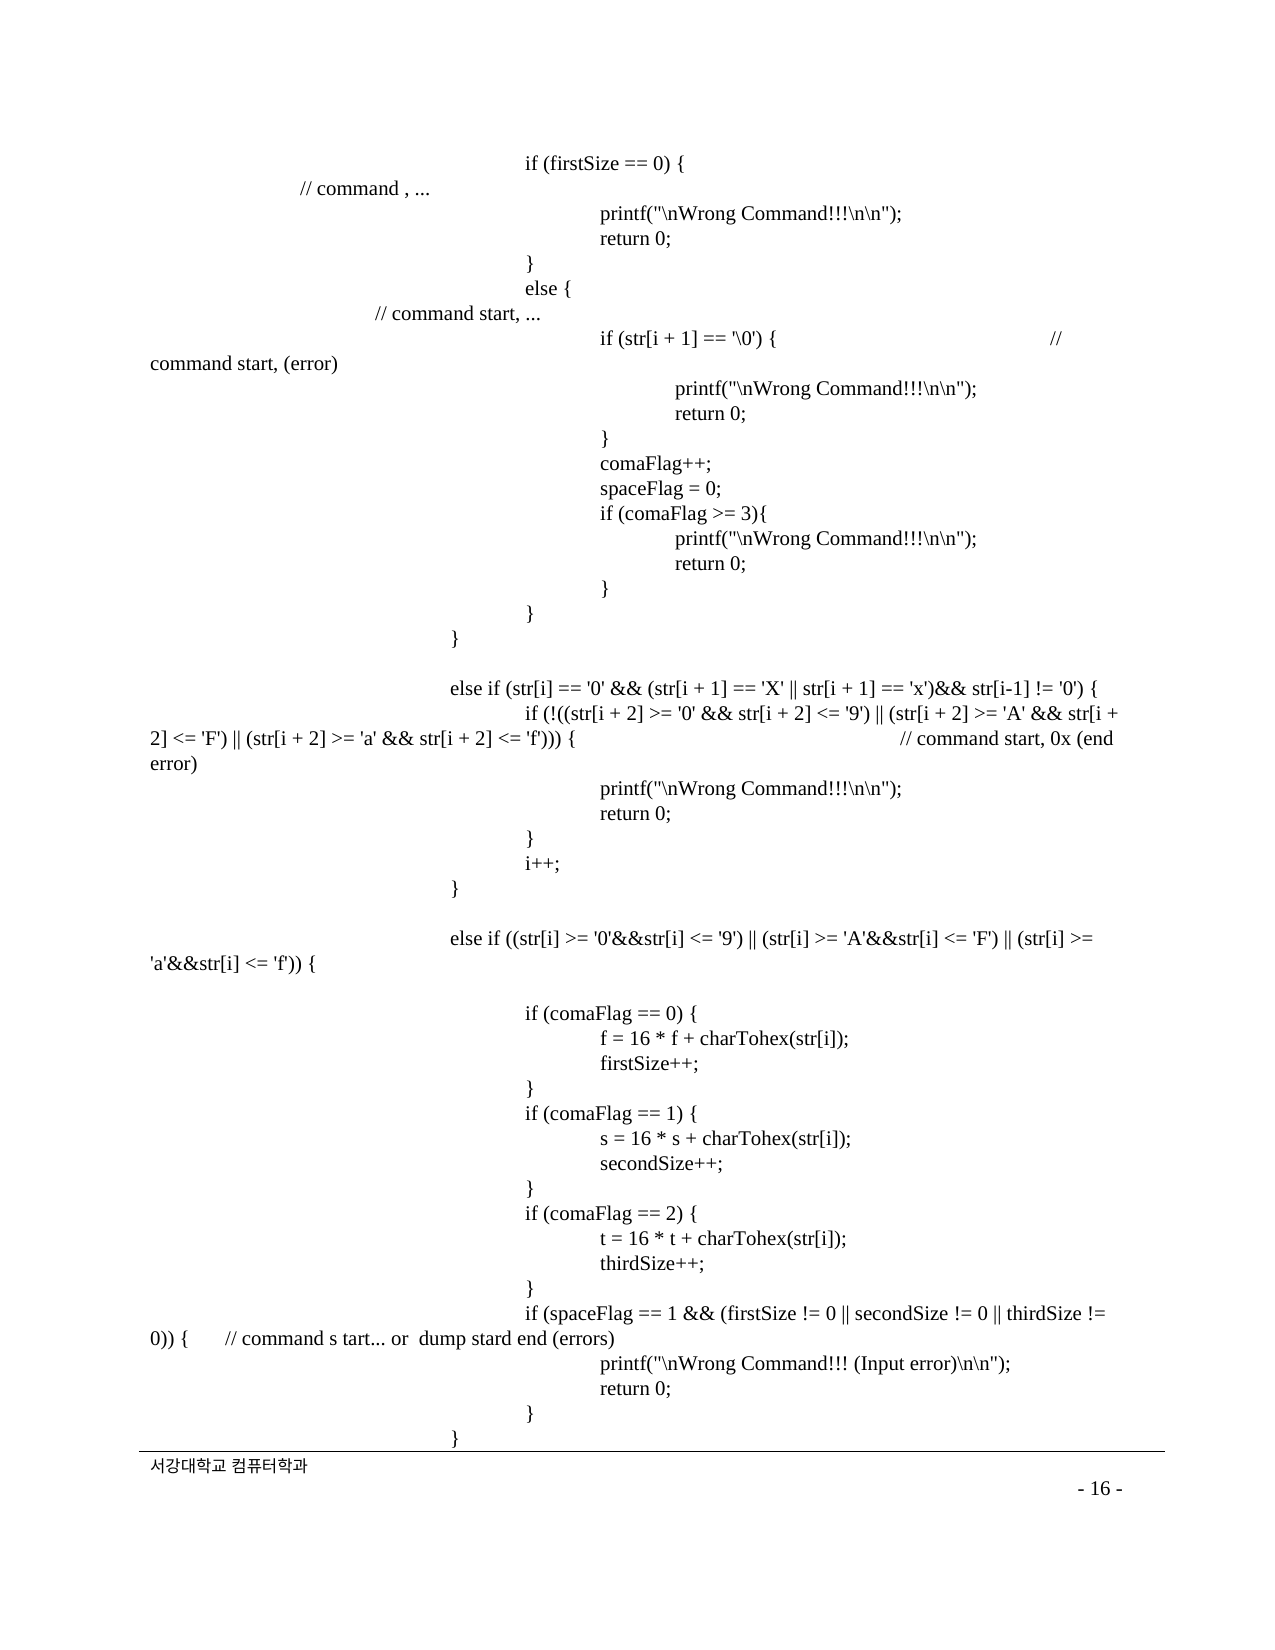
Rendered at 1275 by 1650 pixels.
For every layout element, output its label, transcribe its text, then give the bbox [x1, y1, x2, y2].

text } [150, 1175, 1125, 1200]
text } [150, 1075, 1125, 1100]
text if (firstSize == 0) { // command , ... [150, 150, 1125, 200]
text if (comaFlag == 1) { [150, 1100, 1125, 1125]
text f = 16 * f + charTohex(str[i]); [150, 1025, 1125, 1050]
text return 0; [150, 1375, 1125, 1400]
text printf("\nWrong Command!!!\n\n"); [150, 200, 1125, 225]
text s = 16 * s + charTohex(str[i]); [150, 1125, 1125, 1150]
text comaFlag++; [150, 450, 1125, 475]
text if (spaceFlag == 1 && (firstSize != 0 || secondSize != 0 || thirdSize != 0)) { // command s tart... or dump stard end (errors) [150, 1300, 1125, 1350]
text i++; [150, 850, 1125, 875]
text } [150, 625, 1125, 650]
text else { // command start, ... [150, 275, 1125, 325]
text printf("\nWrong Command!!! (Input error)\n\n"); [150, 1350, 1125, 1375]
text if (comaFlag == 0) { [150, 1000, 1125, 1025]
text printf("\nWrong Command!!!\n\n"); [150, 775, 1125, 800]
text } [150, 825, 1125, 850]
text } [150, 575, 1125, 600]
text secondSize++; [150, 1150, 1125, 1175]
text t = 16 * t + charTohex(str[i]); [150, 1225, 1125, 1250]
text printf("\nWrong Command!!!\n\n"); [150, 375, 1125, 400]
text } [150, 425, 1125, 450]
text if (str[i + 1] == '\0') { // command start, (error) [150, 325, 1125, 375]
text return 0; [150, 400, 1125, 425]
text spaceFlag = 0; [150, 475, 1125, 500]
text } [150, 250, 1125, 275]
text printf("\nWrong Command!!!\n\n"); [150, 525, 1125, 550]
text } [150, 875, 1125, 900]
text } [150, 1400, 1125, 1425]
text } [150, 1275, 1125, 1300]
text if (comaFlag == 2) { [150, 1200, 1125, 1225]
text firstSize++; [150, 1050, 1125, 1075]
text return 0; [150, 800, 1125, 825]
text thirdSize++; [150, 1250, 1125, 1275]
text } [150, 600, 1125, 625]
text } [150, 1425, 1125, 1450]
text else if (str[i] == '0' && (str[i + 1] == 'X' || str[i + 1] == 'x')&& str[i-1] != '0') { [150, 675, 1125, 700]
text return 0; [150, 550, 1125, 575]
text else if ((str[i] >= '0'&&str[i] <= '9') || (str[i] >= 'A'&&str[i] <= 'F') || (str[i] >= 'a'&&str[i] <= 'f')) { [150, 925, 1125, 975]
text if (comaFlag >= 3){ [150, 500, 1125, 525]
text if (!((str[i + 2] >= '0' && str[i + 2] <= '9') || (str[i + 2] >= 'A' && str[i + 2] <= 'F') || (str[i + 2] >= 'a' && str[i + 2] <= 'f'))) { // command start, 0x (end error) [150, 700, 1125, 775]
text return 0; [150, 225, 1125, 250]
